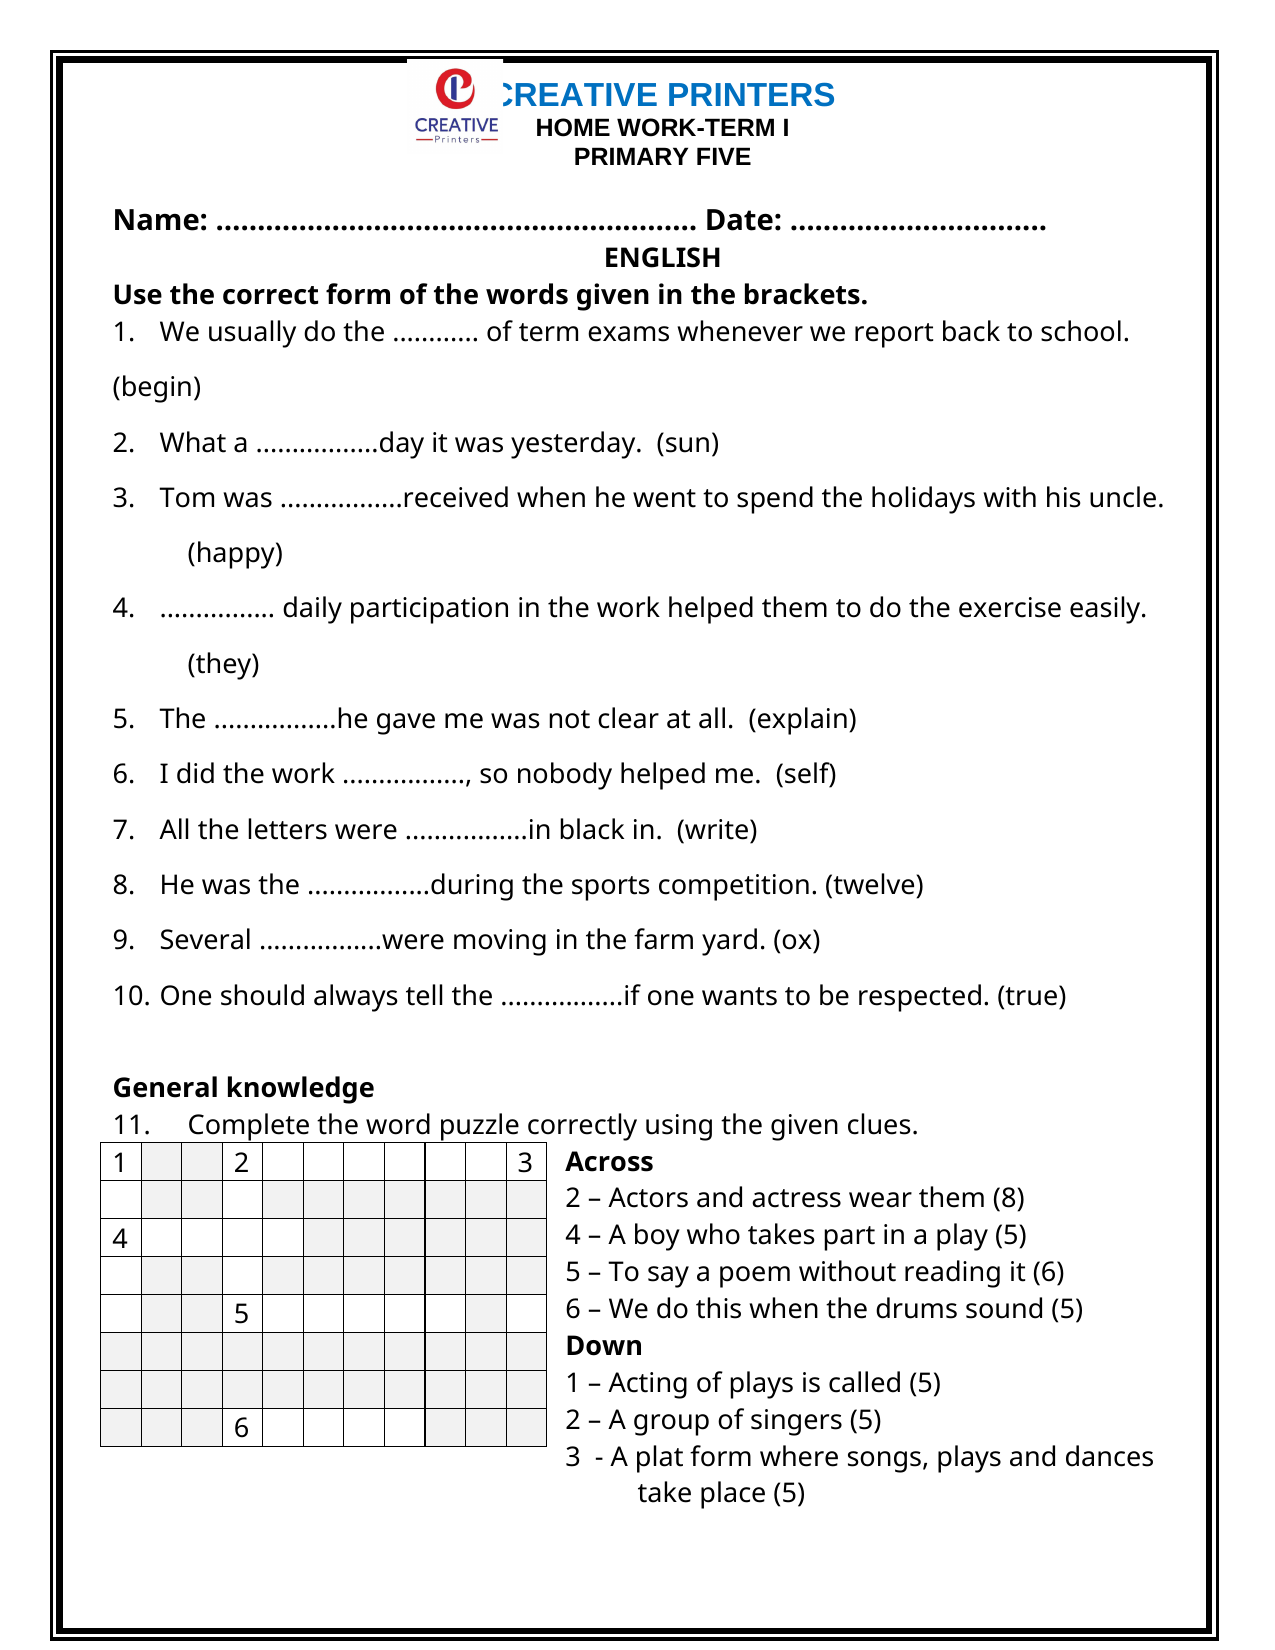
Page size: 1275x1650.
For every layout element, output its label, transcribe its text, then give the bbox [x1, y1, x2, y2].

text Down [547, 1326, 1206, 1363]
table_cell [304, 1295, 343, 1332]
table_cell [182, 1181, 222, 1218]
table_cell [101, 1257, 141, 1294]
text 4 – A boy who takes part in a play (5) [547, 1216, 1206, 1253]
text 2. What a .................day it was yesterday. (sun) [112, 423, 1206, 460]
table_header 2 [223, 1143, 262, 1180]
table_header [344, 1143, 384, 1180]
table_cell [304, 1409, 343, 1446]
table_cell [507, 1333, 546, 1370]
table_cell [507, 1219, 546, 1256]
table_cell [466, 1257, 506, 1294]
table_cell 5 [223, 1295, 262, 1332]
table_cell [426, 1181, 465, 1218]
table_cell [182, 1219, 222, 1256]
table_cell [101, 1333, 141, 1370]
table_cell [344, 1333, 384, 1370]
table_cell [263, 1181, 303, 1218]
table_cell [385, 1371, 424, 1408]
table_cell [182, 1409, 222, 1446]
table_cell [142, 1409, 181, 1446]
text 2 – Actors and actress wear them (8) [547, 1179, 1206, 1216]
text 10. One should always tell the .................if one wants to be respected. (true) [112, 976, 1206, 1013]
table_cell [142, 1371, 181, 1408]
table_cell [385, 1257, 424, 1294]
text 4. ................ daily participation in the work helped them to do the exercise easily. (they) [112, 589, 1206, 681]
table_cell [344, 1295, 384, 1332]
table_cell [426, 1295, 465, 1332]
table_cell [385, 1219, 424, 1256]
text Name: ……………………………………….………… Date: ………………….…...... [112, 199, 1206, 239]
table_cell [344, 1409, 384, 1446]
text 7. All the letters were .................in black in. (write) [112, 810, 1206, 847]
table_header [466, 1143, 506, 1180]
text 5 – To say a poem without reading it (6) [547, 1253, 1206, 1289]
table_cell [263, 1371, 303, 1408]
table_cell [344, 1257, 384, 1294]
table_cell [142, 1257, 181, 1294]
table_cell [263, 1257, 303, 1294]
table_cell [344, 1181, 384, 1218]
table_cell [223, 1181, 262, 1218]
table_cell 6 [223, 1409, 262, 1446]
text 6 – We do this when the drums sound (5) [547, 1289, 1206, 1326]
table_cell [426, 1409, 465, 1446]
picture [406, 59, 503, 153]
text 6. I did the work ................., so nobody helped me. (self) [112, 755, 1206, 792]
table_cell [101, 1181, 141, 1218]
table_cell [101, 1409, 141, 1446]
table_cell [263, 1333, 303, 1370]
table_header [263, 1143, 303, 1180]
text 2 – A group of singers (5) [547, 1400, 1206, 1437]
text 9. Several .................were moving in the farm yard. (ox) [112, 921, 1206, 958]
table_cell [507, 1371, 546, 1408]
text take place (5) [562, 1474, 1206, 1511]
table_cell [385, 1333, 424, 1370]
text Across [547, 1142, 1206, 1179]
text 1 – Acting of plays is called (5) [547, 1363, 1206, 1400]
table_cell [101, 1295, 141, 1332]
table_cell [182, 1371, 222, 1408]
table_cell [304, 1333, 343, 1370]
text 3. Tom was .................received when he went to spend the holidays with his uncle. (happy) [112, 478, 1206, 571]
table_cell [304, 1181, 343, 1218]
table_header [385, 1143, 424, 1180]
table_cell [304, 1257, 343, 1294]
text Use the correct form of the words given in the brackets. [112, 276, 1206, 312]
table_cell [385, 1409, 424, 1446]
table_cell [142, 1295, 181, 1332]
table_cell [182, 1257, 222, 1294]
table_header [182, 1143, 222, 1180]
table_cell [507, 1409, 546, 1446]
text 3 - A plat form where songs, plays and dances [112, 1437, 1206, 1474]
table_cell [223, 1219, 262, 1256]
table_cell [263, 1219, 303, 1256]
table_cell [466, 1409, 506, 1446]
table_cell 4 [101, 1219, 141, 1256]
table_cell [101, 1371, 141, 1408]
table_cell [507, 1295, 546, 1332]
table_cell [304, 1219, 343, 1256]
table_cell [142, 1333, 181, 1370]
table_cell [344, 1219, 384, 1256]
table_cell [426, 1257, 465, 1294]
table_cell [466, 1295, 506, 1332]
table_cell [263, 1409, 303, 1446]
table_cell [426, 1219, 465, 1256]
table_header [304, 1143, 343, 1180]
table_cell [182, 1333, 222, 1370]
table_cell [466, 1219, 506, 1256]
table_cell [466, 1181, 506, 1218]
table_cell [507, 1181, 546, 1218]
table_cell [385, 1295, 424, 1332]
text 5. The .................he gave me was not clear at all. (explain) [112, 699, 1206, 736]
table_cell [223, 1257, 262, 1294]
table_cell [142, 1219, 181, 1256]
text 11. Complete the word puzzle correctly using the given clues. [112, 1105, 1206, 1142]
table_cell [466, 1371, 506, 1408]
table_header 3 [507, 1143, 546, 1180]
table_cell [182, 1295, 222, 1332]
table_cell [304, 1371, 343, 1408]
table_cell [223, 1371, 262, 1408]
table_cell [466, 1333, 506, 1370]
table_cell [426, 1333, 465, 1370]
table_cell [385, 1181, 424, 1218]
text General knowledge [112, 1068, 1206, 1105]
table_cell [344, 1371, 384, 1408]
text ENGLISH [112, 239, 1206, 276]
table_header [426, 1143, 465, 1180]
table_header [142, 1143, 181, 1180]
table_cell [426, 1371, 465, 1408]
text 1. We usually do the ............ of term exams whenever we report back to school. (begin) [112, 312, 1206, 404]
table_header 1 [101, 1143, 141, 1180]
table_cell [507, 1257, 546, 1294]
text 8. He was the .................during the sports competition. (twelve) [112, 866, 1206, 902]
table_cell [223, 1333, 262, 1370]
table_cell [142, 1181, 181, 1218]
table_cell [263, 1295, 303, 1332]
